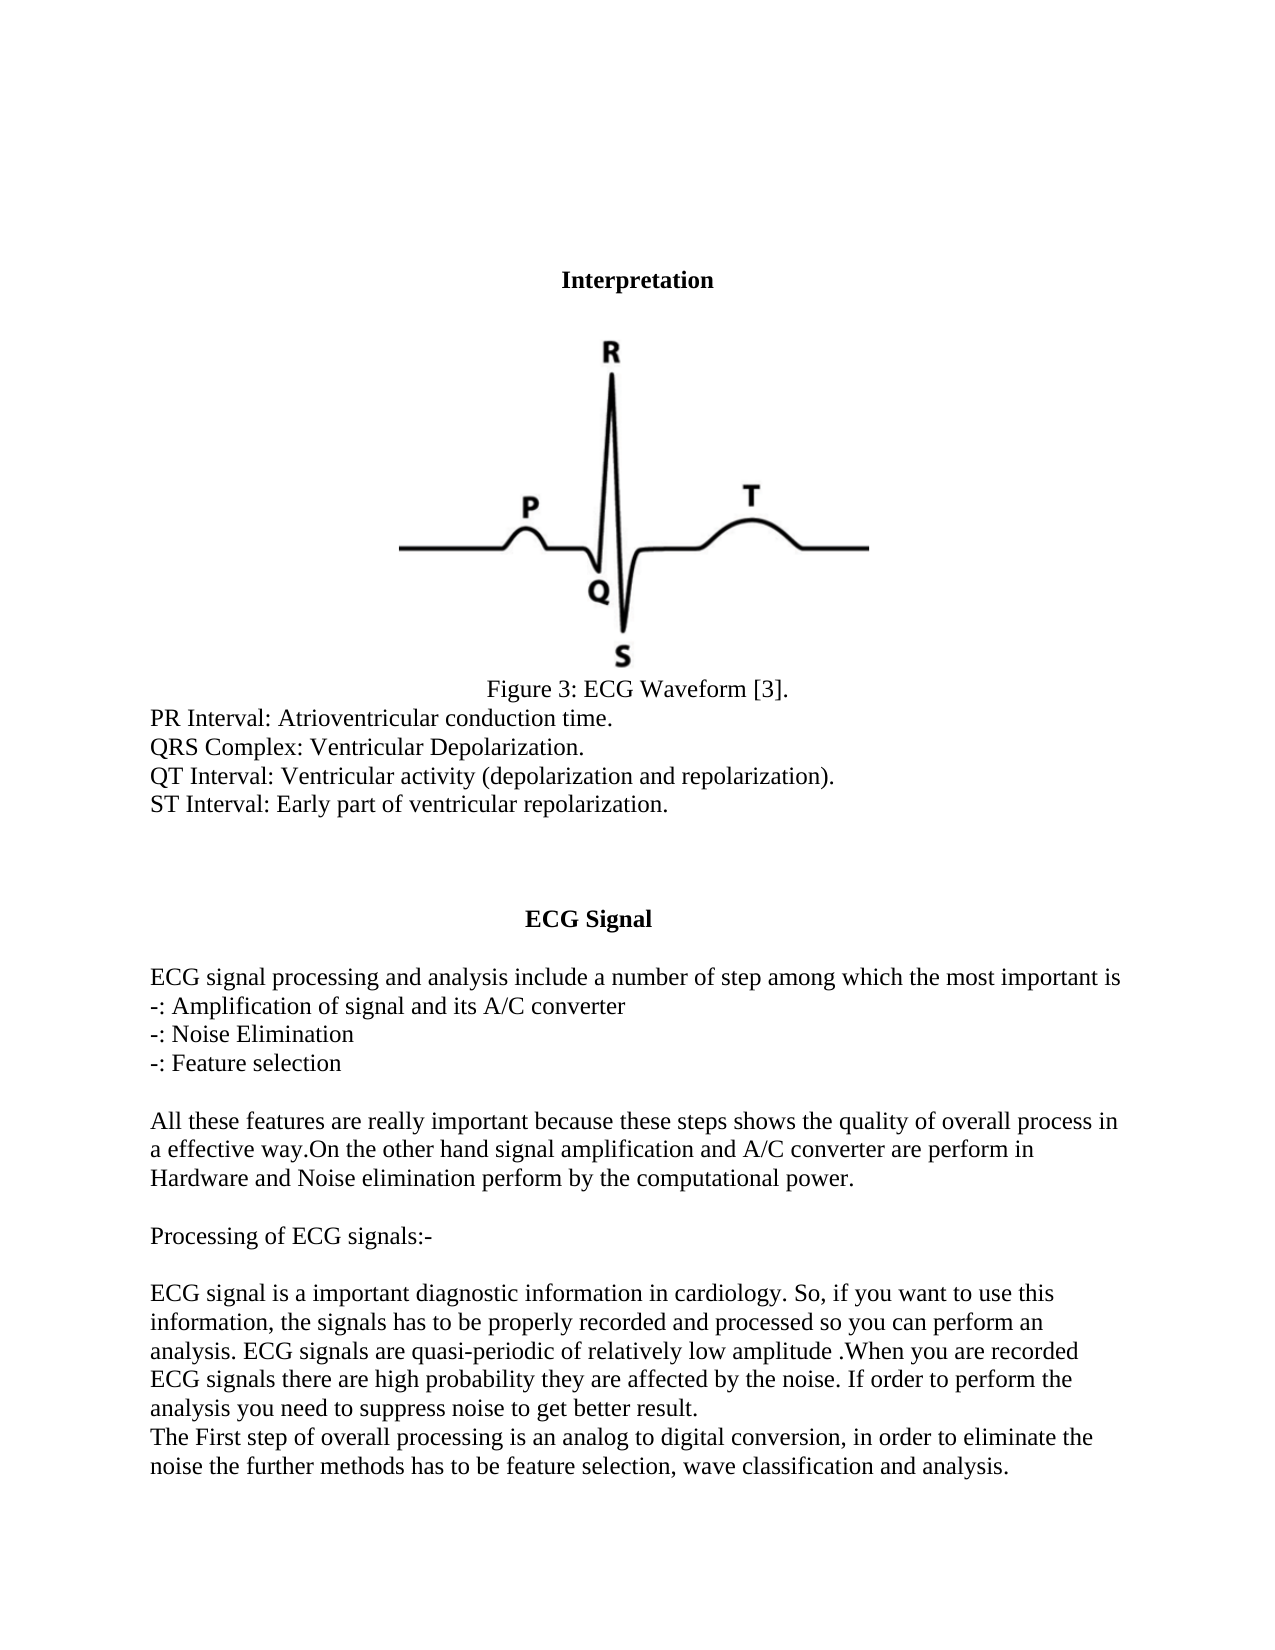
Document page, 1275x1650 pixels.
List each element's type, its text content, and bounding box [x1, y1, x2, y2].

text All these features are really important because these steps shows the quality of overall process in a effective way.On the other hand signal amplification and A/C converter are perform in Hardware and Noise elimination perform by the computational power. [150, 1106, 1125, 1192]
text ECG signal processing and analysis include a number of step among which the most important is [150, 962, 1125, 991]
text ECG signal is a important diagnostic information in cardiology. So, if you want to use this information, the signals has to be properly recorded and processed so you can perform an analysis. ECG signals are quasi-periodic of relatively low amplitude .When you are recorded ECG signals there are high probability they are affected by the noise. If order to perform the analysis you need to suppress noise to get better result. [150, 1278, 1125, 1422]
text -: Noise Elimination [150, 1019, 1125, 1048]
text ECG Signal [150, 904, 1125, 933]
text Interpretation [150, 265, 1125, 294]
text The First step of overall processing is an analog to digital conversion, in order to eliminate the noise the further methods has to be feature selection, wave classification and analysis. [150, 1422, 1125, 1479]
text PR Interval: Atrioventricular conduction time. [150, 703, 1125, 732]
text Processing of ECG signals:- [150, 1221, 1125, 1249]
text QRS Complex: Ventricular Depolarization. [150, 732, 1125, 761]
text QT Interval: Ventricular activity (depolarization and repolarization). [150, 761, 1125, 789]
text ST Interval: Early part of ventricular repolarization. [150, 789, 1125, 818]
text -: Feature selection [150, 1048, 1125, 1077]
picture [387, 322, 888, 675]
text -: Amplification of signal and its A/C converter [150, 991, 1125, 1019]
text Figure 3: ECG Waveform [3]. [150, 674, 1125, 703]
